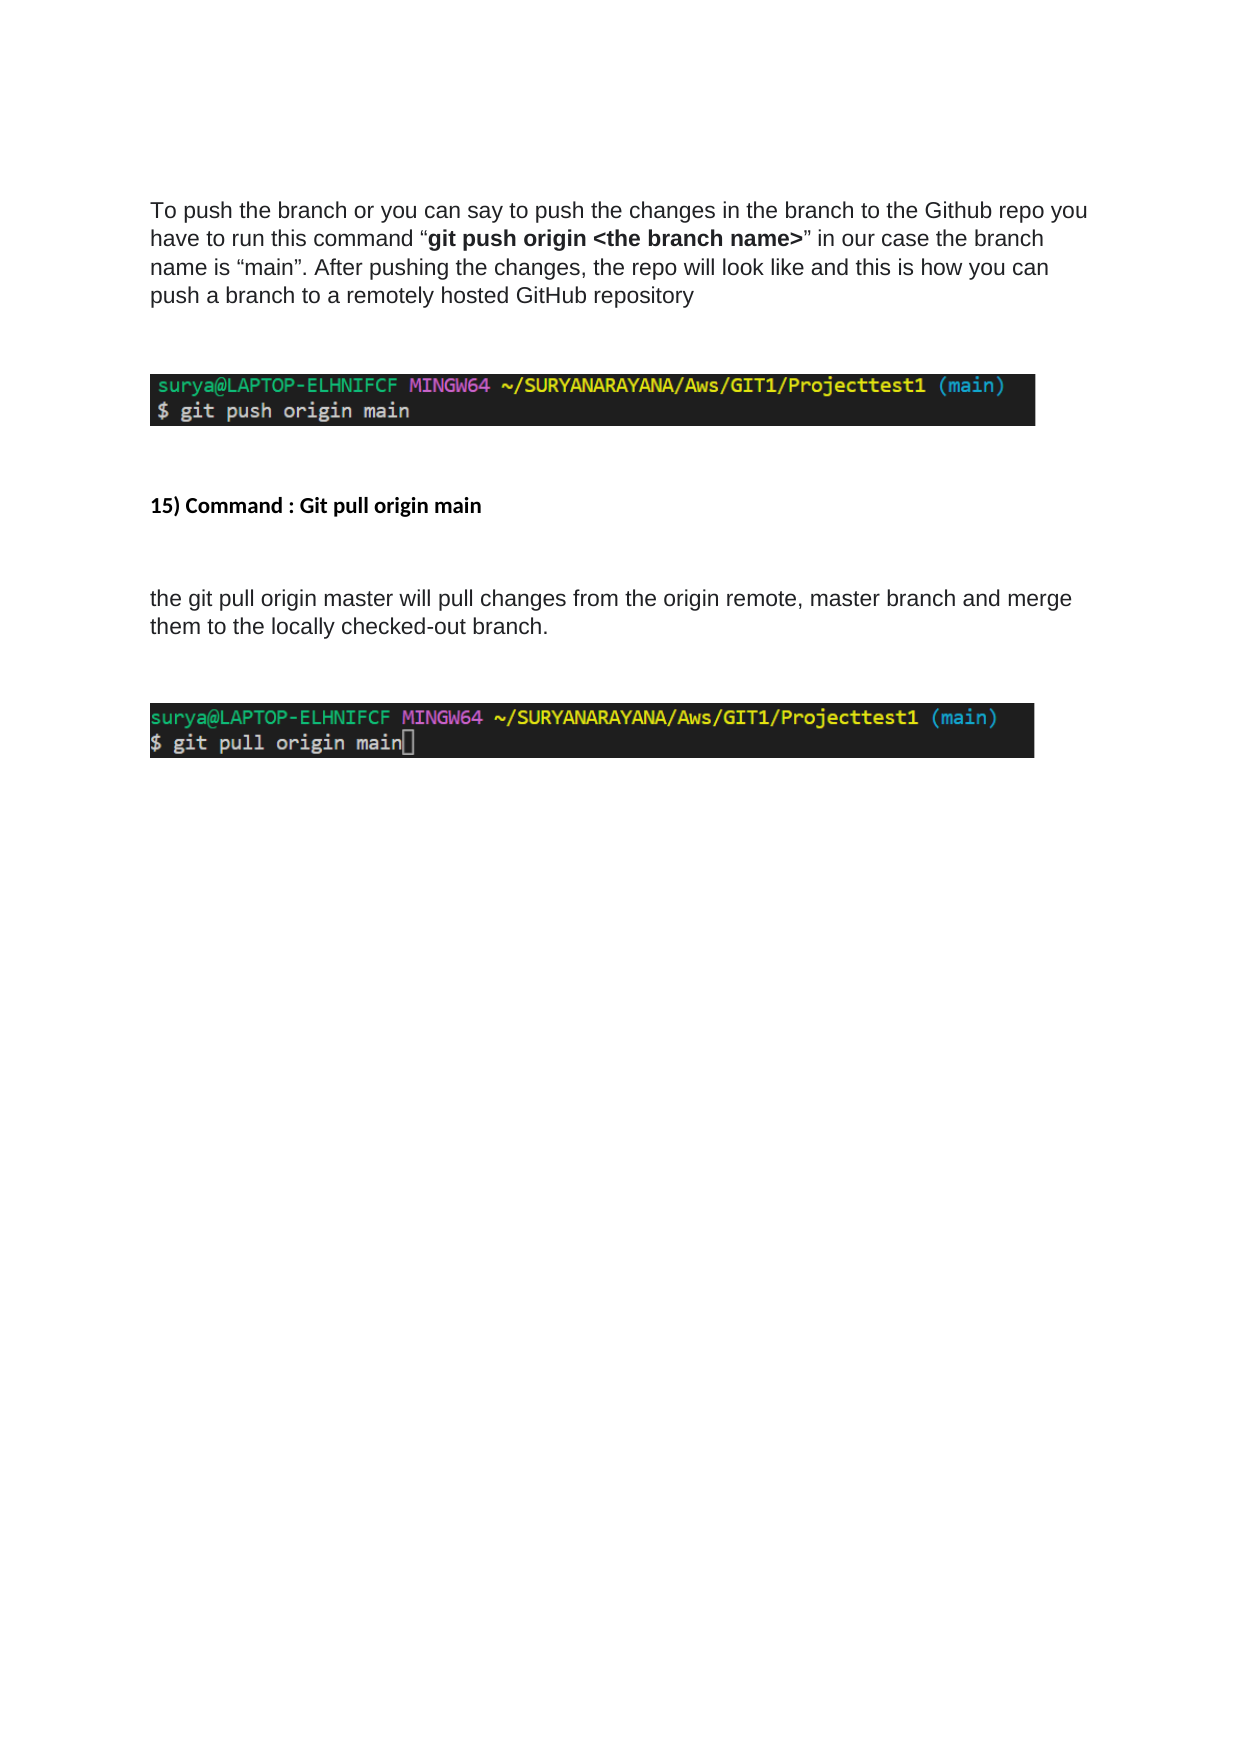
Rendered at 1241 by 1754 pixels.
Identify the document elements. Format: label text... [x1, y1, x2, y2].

text the git pull origin master will pull changes from the origin remote, master branch and merge them to the locally checked-out branch. [150, 585, 1090, 639]
text 15) Command : Git pull origin main [150, 491, 1090, 519]
picture [150, 703, 1035, 758]
text To push the branch or you can say to push the changes in the branch to the Github repo you have to run this command “git push origin <the branch name>” in our case the branch name is “main”. After pushing the changes, the repo will look like and this is how you can push a branch to a remotely hosted GitHub repository [150, 197, 1090, 308]
picture [150, 374, 1036, 426]
